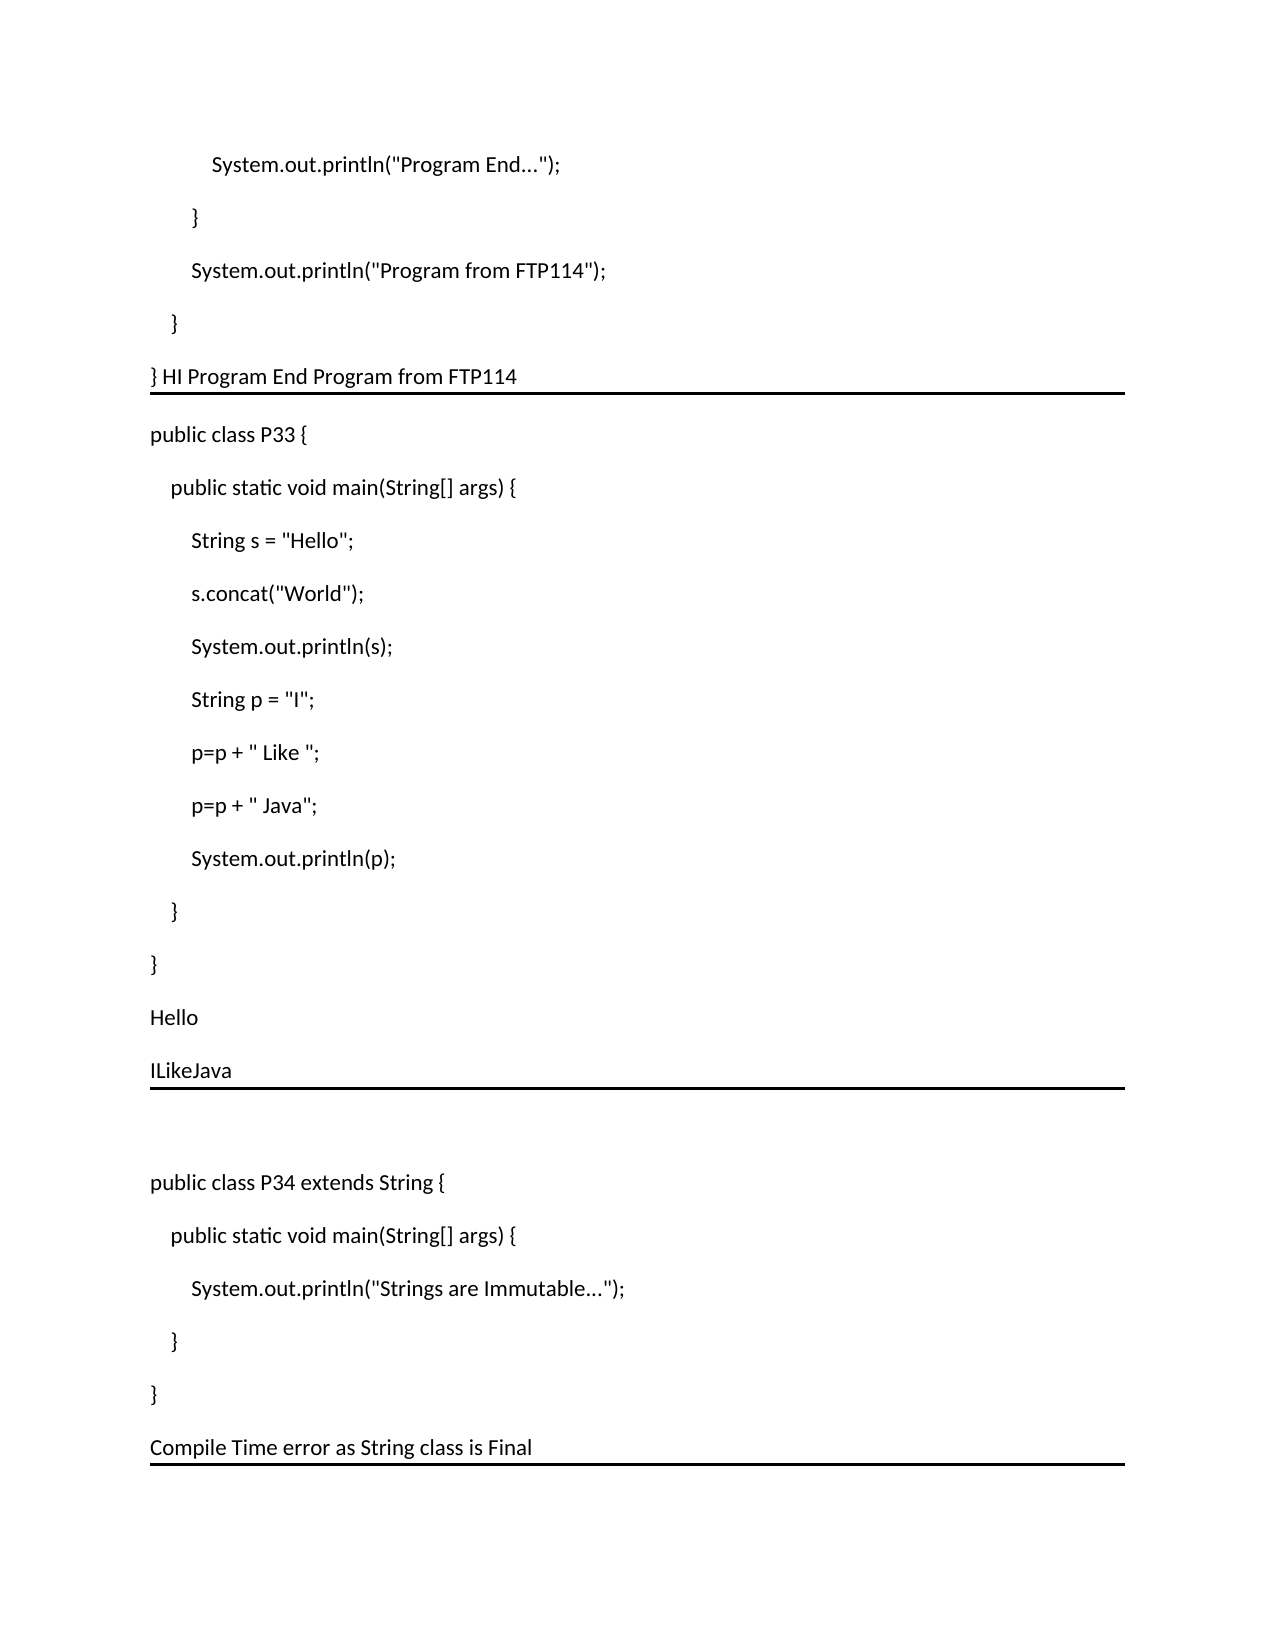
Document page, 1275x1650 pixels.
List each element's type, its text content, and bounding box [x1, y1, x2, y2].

text p=p + " Like "; [150, 738, 1125, 766]
text } [150, 203, 1125, 231]
text ILikeJava [150, 1057, 1125, 1087]
text public class P33 { [150, 420, 1125, 448]
text System.out.println(s); [150, 632, 1125, 660]
text } HI Program End Program from FTP114 [150, 362, 1125, 392]
text } [150, 897, 1125, 926]
text } [150, 1327, 1125, 1355]
text Compile Time error as String class is Final [150, 1433, 1125, 1463]
text } [150, 951, 1125, 978]
text System.out.println("Strings are Immutable..."); [150, 1274, 1125, 1302]
text p=p + " Java"; [150, 791, 1125, 819]
text s.concat("World"); [150, 579, 1125, 607]
text public class P34 extends String { [150, 1168, 1125, 1196]
text public static void main(String[] args) { [150, 473, 1125, 501]
text Hello [150, 1003, 1125, 1032]
text System.out.println(p); [150, 844, 1125, 872]
text System.out.println("Program End..."); [150, 150, 1125, 178]
text String s = "Hello"; [150, 526, 1125, 554]
text } [150, 1380, 1125, 1408]
text String p = "I"; [150, 685, 1125, 713]
text public static void main(String[] args) { [150, 1221, 1125, 1249]
text System.out.println("Program from FTP114"); [150, 256, 1125, 284]
text } [150, 309, 1125, 337]
